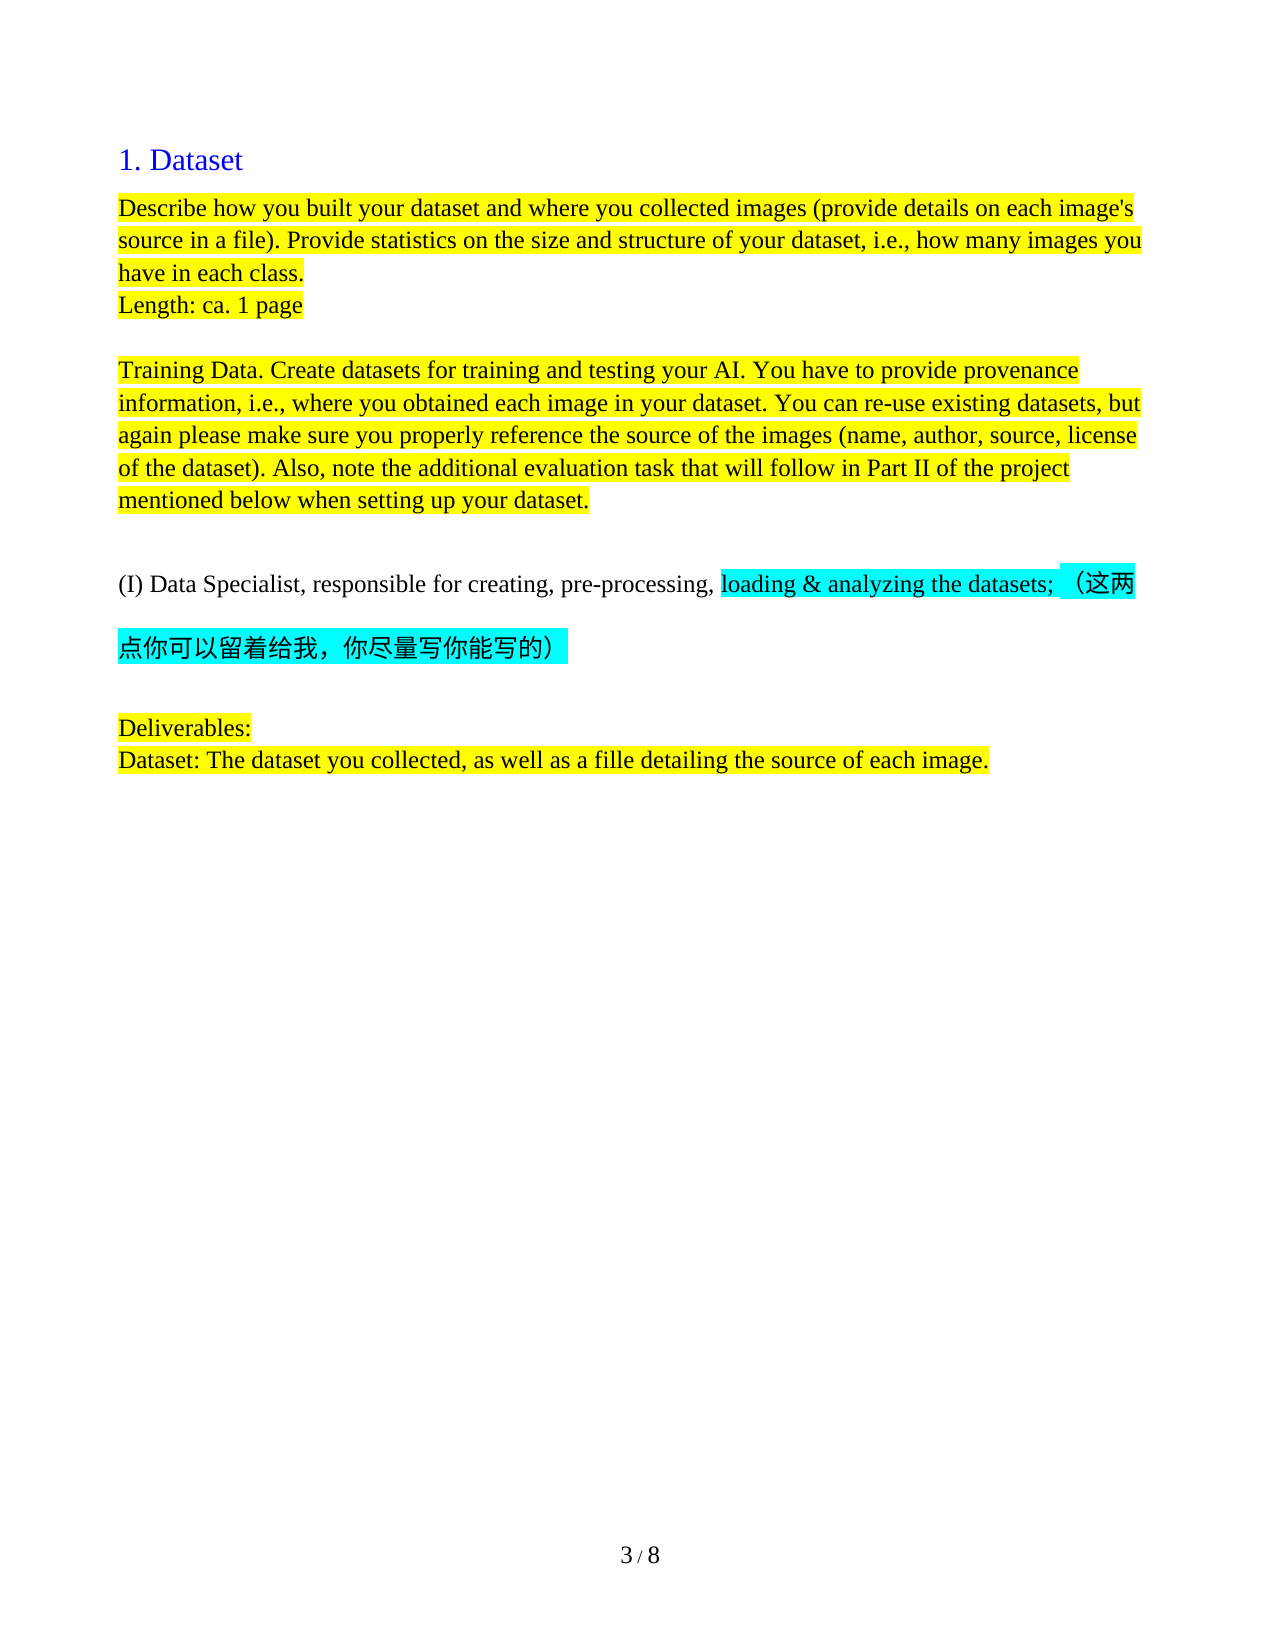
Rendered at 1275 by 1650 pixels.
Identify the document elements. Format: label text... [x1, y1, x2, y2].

text Deliverables: [118, 711, 1157, 744]
text (I) Data Specialist, responsible for creating, pre-processing, loading & analyzing the datasets; （这两点你可以留着给我，你尽量写你能写的） [118, 549, 1157, 679]
text Training Data. Create datasets for training and testing your AI. You have to provide provenance information, i.e., where you obtained each image in your dataset. You can re-use existing datasets, but again please make sure you properly reference the source of the images (name, author, source, license of the dataset). Also, note the additional evaluation task that will follow in Part II of the project mentioned below when setting up your dataset. [118, 354, 1157, 516]
text Length: ca. 1 page [118, 289, 1157, 321]
text 1. Dataset [118, 126, 1157, 191]
text Dataset: The dataset you collected, as well as a fille detailing the source of each image. [118, 744, 1157, 776]
text Describe how you built your dataset and where you collected images (provide details on each image's source in a file). Provide statistics on the size and structure of your dataset, i.e., how many images you have in each class. [118, 191, 1157, 289]
